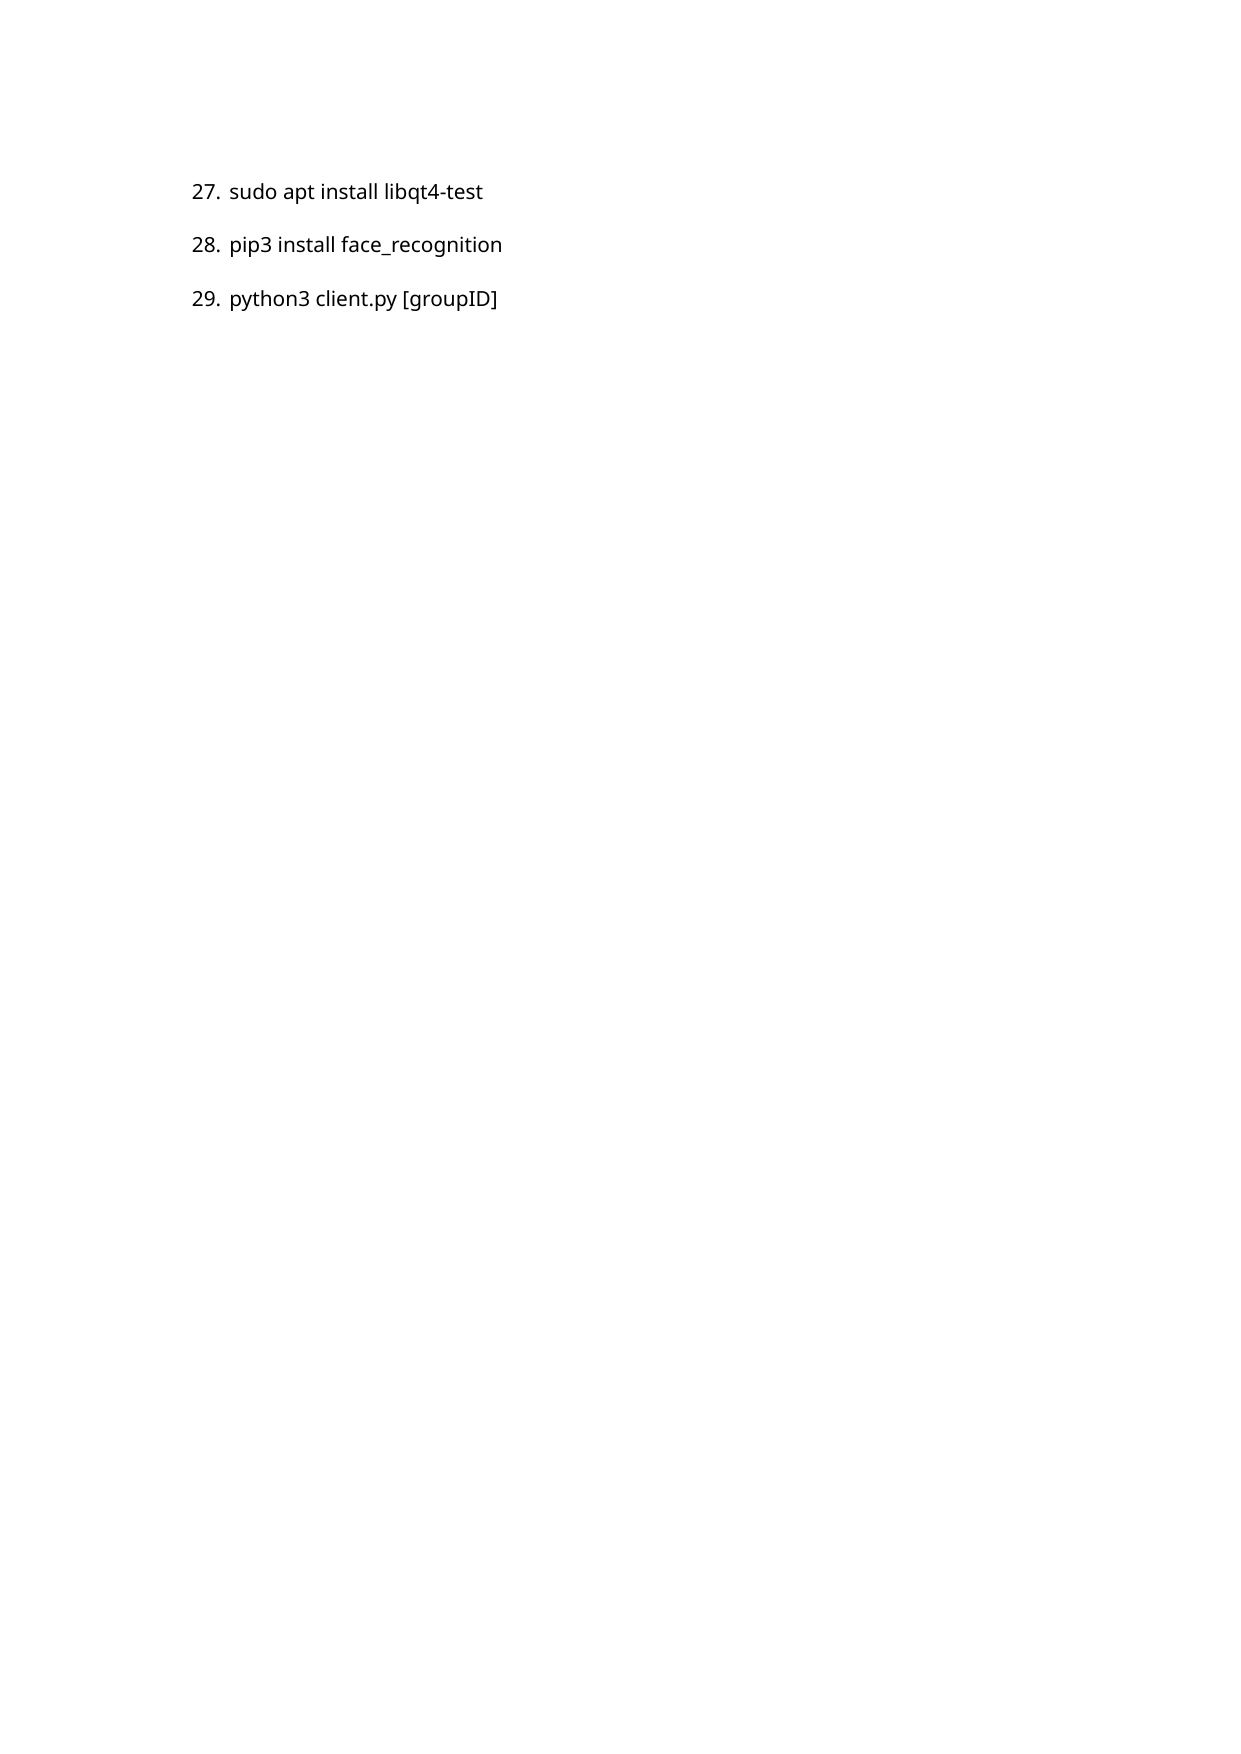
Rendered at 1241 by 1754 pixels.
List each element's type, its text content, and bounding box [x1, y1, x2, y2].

list pip3 install face_recognition [192, 231, 1090, 259]
list sudo apt install libqt4-test [192, 177, 1090, 206]
list python3 client.py [groupID] [192, 284, 1090, 312]
